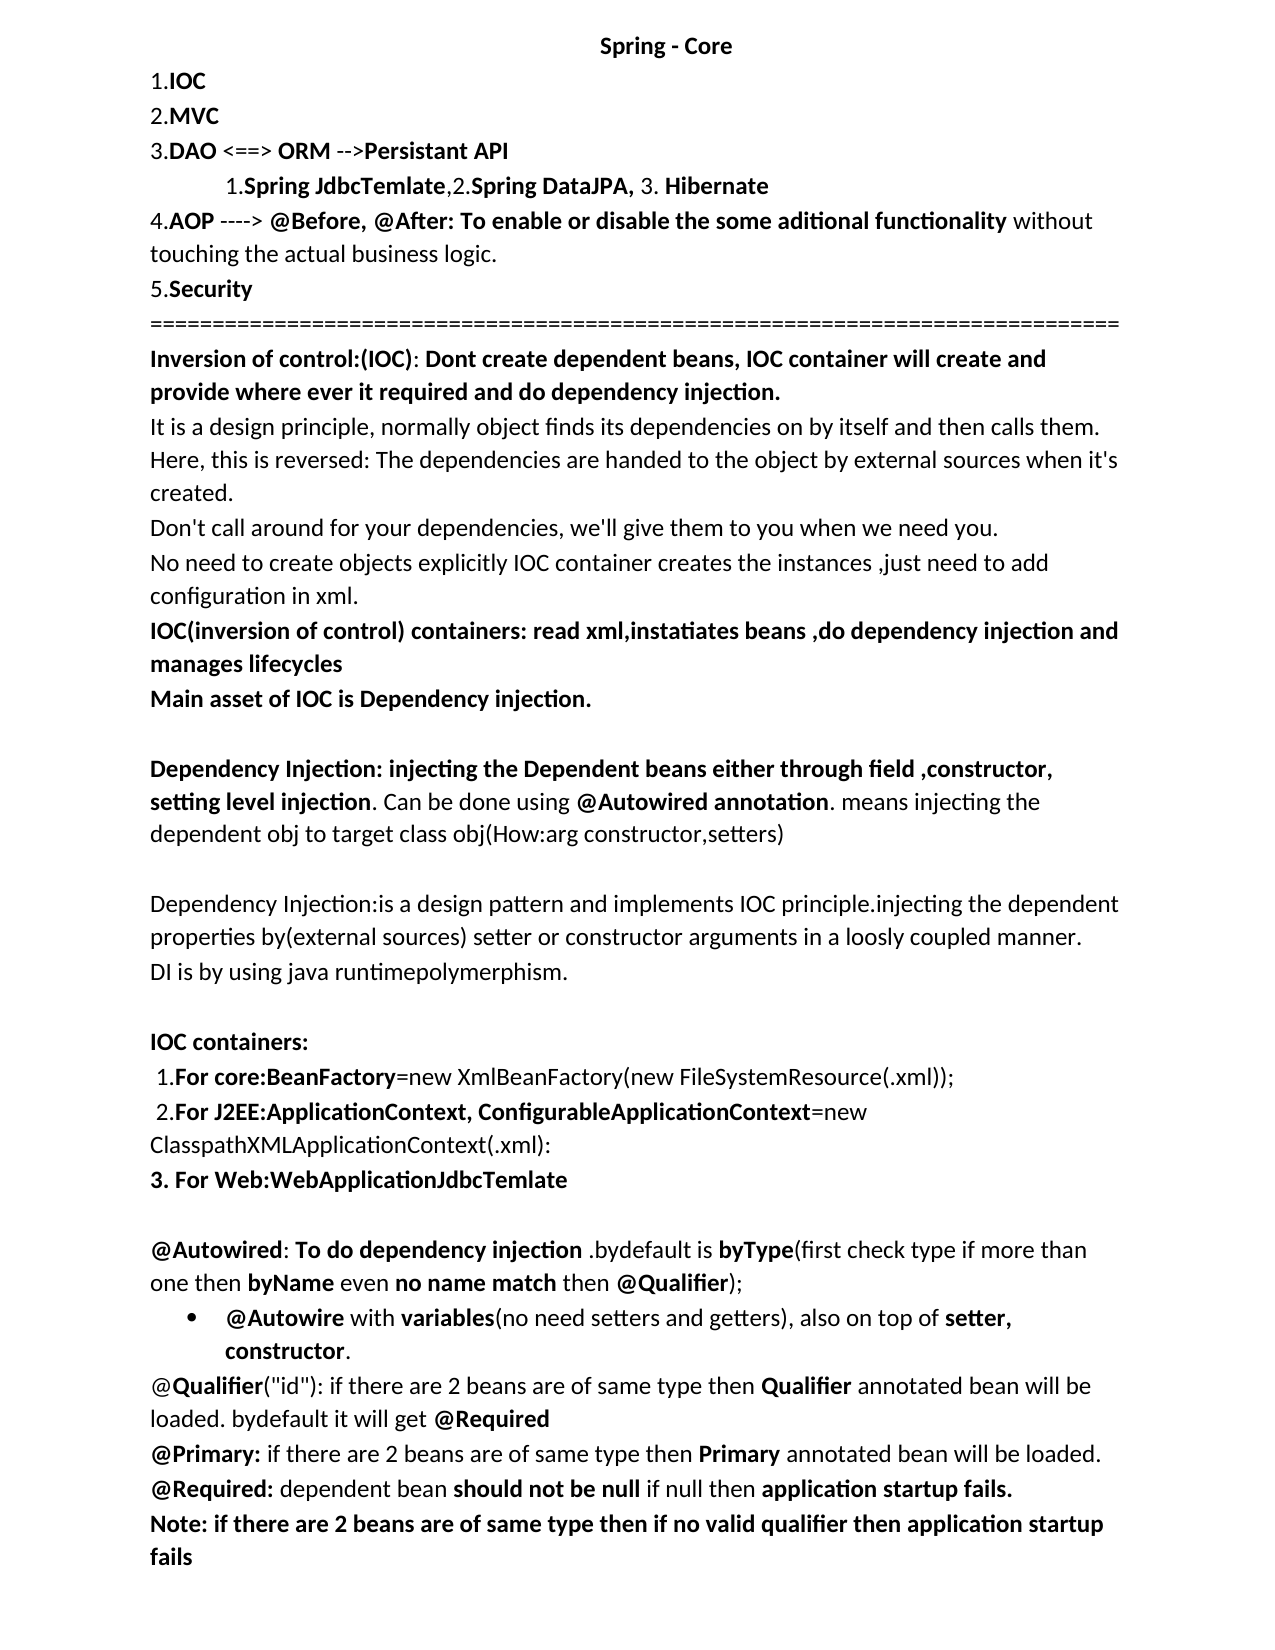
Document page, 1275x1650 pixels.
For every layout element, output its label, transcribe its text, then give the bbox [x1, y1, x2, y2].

text 1.For core:BeanFactory=new XmlBeanFactory(new FileSystemResource(.xml)); [150, 1061, 1125, 1092]
text IOC containers: [150, 1026, 1125, 1057]
text Don't call around for your dependencies, we'll give them to you when we need you. [150, 512, 1125, 542]
text IOC(inversion of control) containers: read xml,instatiates beans ,do dependency injection and manages lifecycles [150, 615, 1125, 678]
text ============================================================================== [150, 308, 1125, 339]
text No need to create objects explicitly IOC container creates the instances ,just need to add configuration in xml. [150, 547, 1125, 610]
text @Qualifier("id"): if there are 2 beans are of same type then Qualifier annotated bean will be loaded. bydefault it will get @Required [150, 1370, 1125, 1434]
text 2.MVC [150, 100, 1125, 131]
text It is a design principle, normally object finds its dependencies on by itself and then calls them. Here, this is reversed: The dependencies are handed to the object by external sources when it's created. [150, 411, 1125, 507]
text 1.Spring JdbcTemlate,2.Spring DataJPA, 3. Hibernate [150, 170, 1125, 201]
list @Autowire with variables(no need setters and getters), also on top of setter, constructor. [187, 1302, 1125, 1366]
text Dependency Injection: injecting the Dependent beans either through field ,constructor, setting level injection. Can be done using @Autowired annotation. means injecting the dependent obj to target class obj(How:arg constructor,setters) [150, 753, 1125, 849]
text 2.For J2EE:ApplicationContext, ConfigurableApplicationContext=new ClasspathXMLApplicationContext(.xml): [150, 1096, 1125, 1160]
text @Primary: if there are 2 beans are of same type then Primary annotated bean will be loaded. [150, 1438, 1125, 1469]
text Dependency Injection:is a design pattern and implements IOC principle.injecting the dependent properties by(external sources) setter or constructor arguments in a loosly coupled manner. [150, 888, 1125, 952]
text 5.Security [150, 273, 1125, 304]
text @Autowired: To do dependency injection .bydefault is byType(first check type if more than one then byName even no name match then @Qualifier); [150, 1234, 1125, 1298]
text 3. For Web:WebApplicationJdbcTemlate [150, 1164, 1125, 1195]
text Spring - Core [525, 30, 1125, 61]
text Main asset of IOC is Dependency injection. [150, 683, 1125, 713]
text DI is by using java runtimepolymerphism. [150, 956, 1125, 987]
text Inversion of control:(IOC): Dont create dependent beans, IOC container will create and provide where ever it required and do dependency injection. [150, 343, 1125, 407]
text 1.IOC [150, 65, 1125, 96]
text @Required: dependent bean should not be null if null then application startup fails. [150, 1473, 1125, 1504]
text 3.DAO <==> ORM -->Persistant API [150, 135, 1125, 166]
text Note: if there are 2 beans are of same type then if no valid qualifier then application startup fails [150, 1508, 1125, 1572]
text 4.AOP ----> @Before, @After: To enable or disable the some aditional functionality without touching the actual business logic. [150, 205, 1125, 269]
